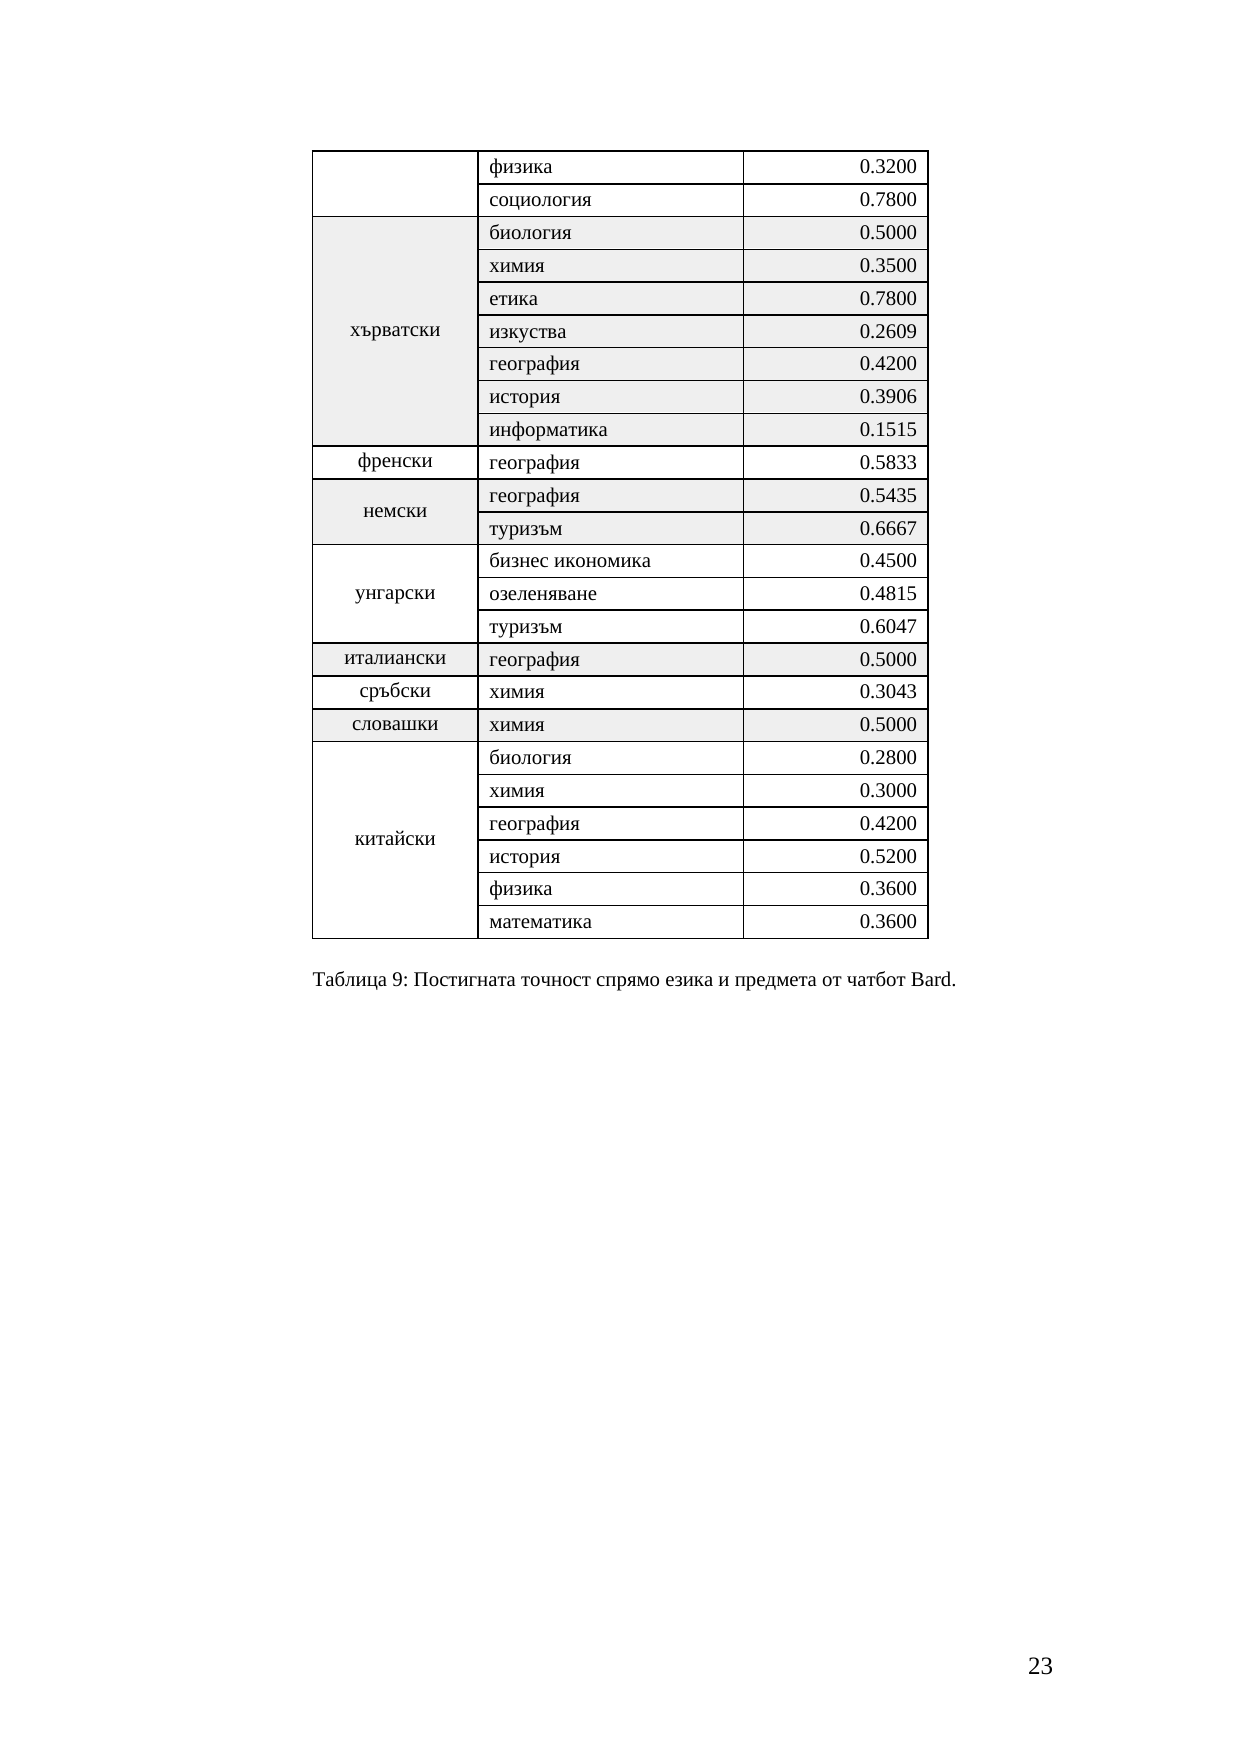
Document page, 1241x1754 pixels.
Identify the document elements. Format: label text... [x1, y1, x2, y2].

table_cell 0.5000 [744, 710, 927, 741]
table_cell бизнес икономика [479, 545, 743, 577]
table_cell химия [479, 710, 743, 741]
table_cell география [479, 808, 743, 839]
table_cell география [479, 447, 743, 478]
table_cell 0.3200 [744, 152, 927, 183]
table_cell 0.7800 [744, 283, 927, 314]
table_cell френски [313, 447, 477, 478]
table_cell 0.3500 [744, 250, 927, 281]
table_cell 0.5200 [744, 841, 927, 872]
table_cell физика [479, 873, 743, 905]
table_cell 0.2609 [744, 316, 927, 347]
table_cell география [479, 644, 743, 675]
table_cell 0.7800 [744, 185, 927, 216]
table_cell 0.3000 [744, 775, 927, 806]
table_cell етика [479, 283, 743, 314]
table_cell химия [479, 775, 743, 806]
table_cell география [479, 348, 743, 380]
table_cell 0.3906 [744, 381, 927, 412]
table_cell 0.6047 [744, 611, 927, 642]
table_cell биология [479, 217, 743, 248]
table_cell 0.4500 [744, 545, 927, 577]
table_cell 0.4815 [744, 578, 927, 609]
table_cell 0.3600 [744, 906, 927, 937]
table_cell хърватски [313, 217, 477, 445]
table_cell 0.4200 [744, 348, 927, 380]
table_cell озеленяване [479, 578, 743, 609]
table_cell изкуства [479, 316, 743, 347]
table_cell 0.5000 [744, 217, 927, 248]
text Таблица 9: Постигната точност спрямо езика и предмета от чатбот Bard. [187, 967, 1053, 991]
table_cell 0.5000 [744, 644, 927, 675]
table_cell 0.4200 [744, 808, 927, 839]
table_cell физика [479, 152, 743, 183]
table_cell история [479, 841, 743, 872]
table_cell 0.3043 [744, 677, 927, 708]
table_cell 0.6667 [744, 513, 927, 544]
table_cell география [479, 480, 743, 511]
table_cell словашки [313, 710, 477, 741]
table_cell химия [479, 250, 743, 281]
table_cell немски [313, 480, 477, 544]
table_cell 0.3600 [744, 873, 927, 905]
table_cell 0.2800 [744, 742, 927, 773]
table_cell 0.1515 [744, 414, 927, 445]
table_cell 0.5435 [744, 480, 927, 511]
table_cell туризъм [479, 513, 743, 544]
table_cell информатика [479, 414, 743, 445]
table_cell химия [479, 677, 743, 708]
table_cell туризъм [479, 611, 743, 642]
table_cell история [479, 381, 743, 412]
table_cell биология [479, 742, 743, 773]
table_cell сръбски [313, 677, 477, 708]
table_cell унгарски [313, 545, 477, 642]
table_cell социология [479, 185, 743, 216]
table_cell китайски [313, 742, 477, 937]
table_cell математика [479, 906, 743, 937]
table_cell италиански [313, 644, 477, 675]
table_cell 0.5833 [744, 447, 927, 478]
